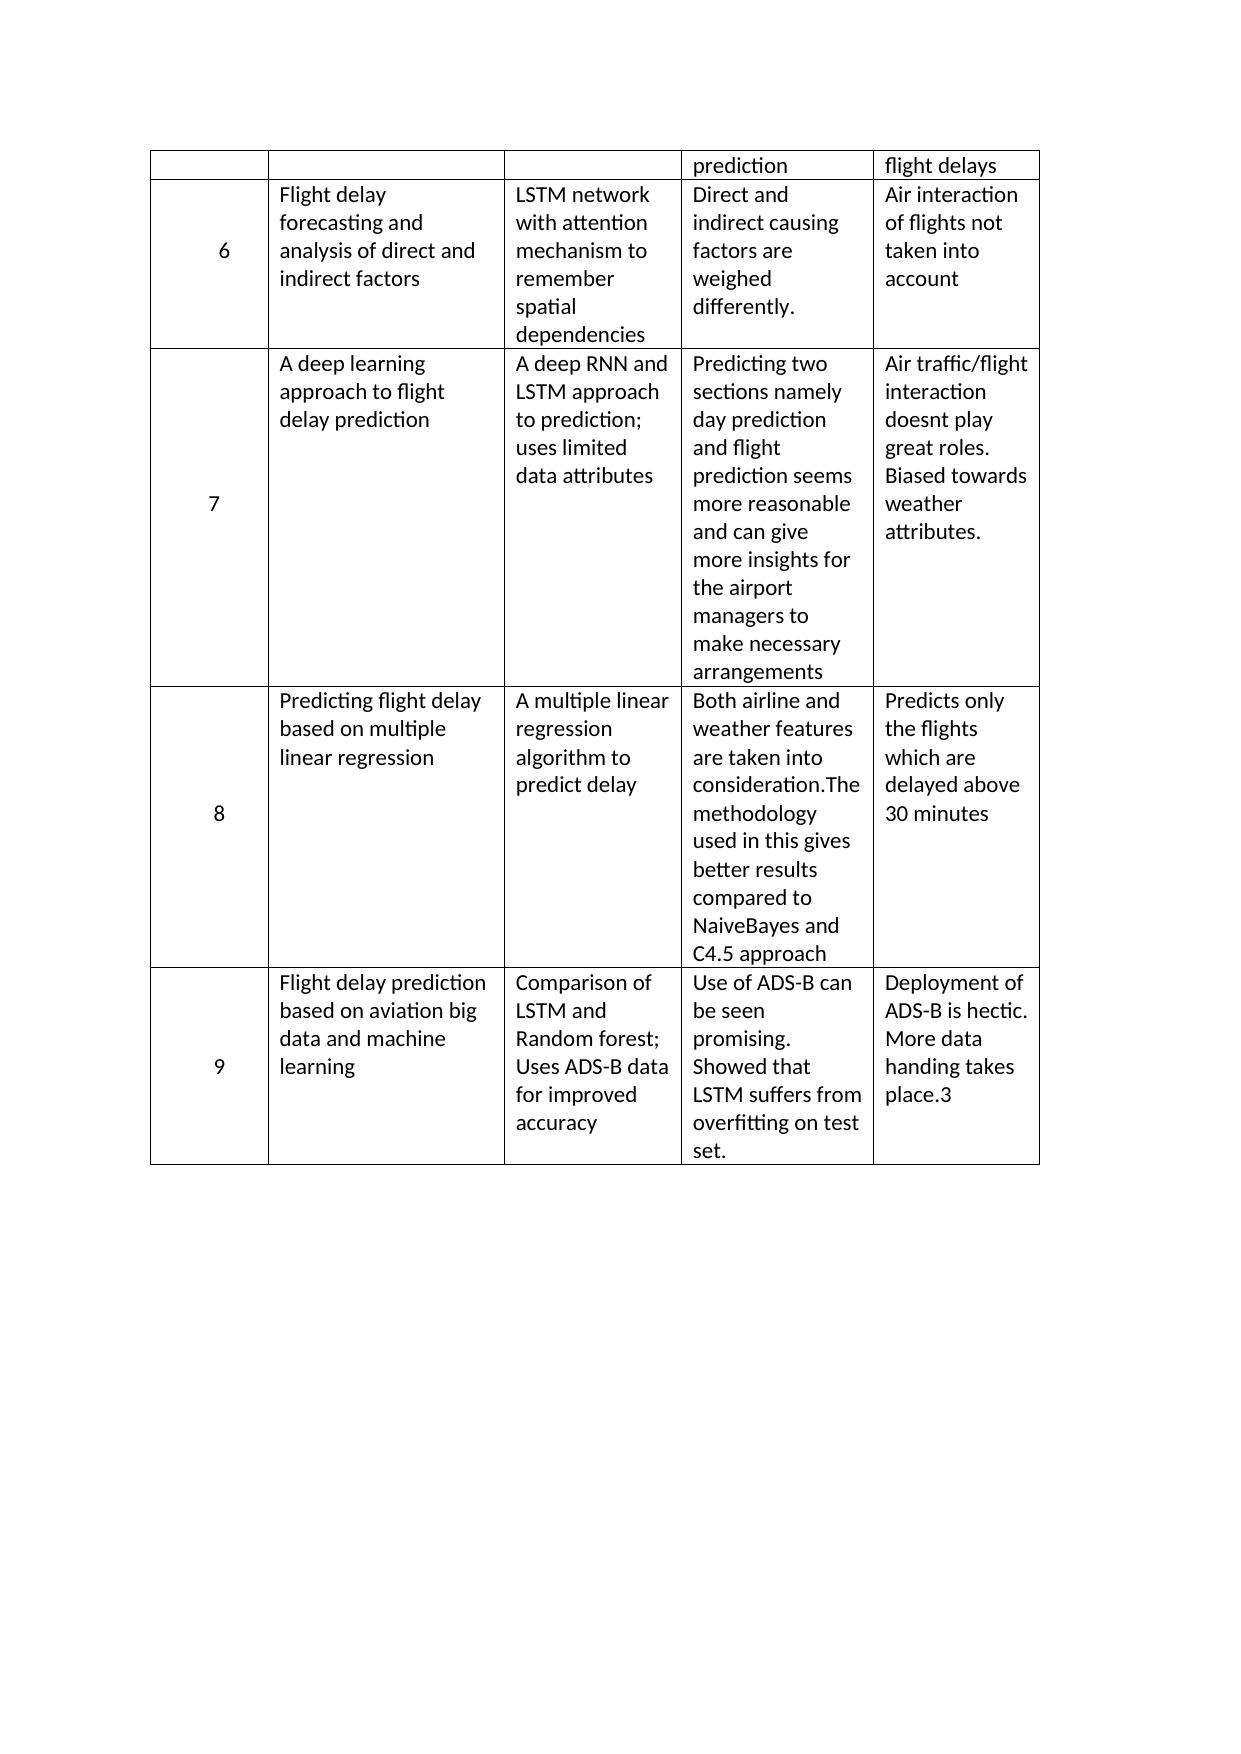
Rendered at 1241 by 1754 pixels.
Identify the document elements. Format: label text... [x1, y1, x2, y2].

table_cell LSTM network with attention mechanism to remember spatial dependencies [505, 180, 681, 348]
table_cell 9 [151, 968, 268, 1164]
table_cell Predicts only the flights which are delayed above 30 minutes [874, 687, 1039, 967]
table_cell A multiple linear regression algorithm to predict delay [505, 687, 681, 967]
table_cell Predicting flight delay based on multiple linear regression [269, 687, 504, 967]
table_cell 7 [151, 349, 268, 686]
table_cell Both airline and weather features are taken into consideration.The methodology used in this gives better results compared to NaiveBayes and C4.5 approach [682, 687, 873, 967]
table_cell Deployment of ADS-B is hectic. More data handing takes place.3 [874, 968, 1039, 1164]
table_cell Flight delay forecasting and analysis of direct and indirect factors [269, 180, 504, 348]
table_cell Direct and indirect causing factors are weighed differently. [682, 180, 873, 348]
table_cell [269, 151, 504, 179]
table_cell Air traffic/flight interaction doesnt play great roles. Biased towards weather attributes. [874, 349, 1039, 686]
table_cell Flight delay prediction based on aviation big data and machine learning [269, 968, 504, 1164]
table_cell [874, 151, 1039, 179]
table_cell 6 [151, 180, 268, 348]
table_cell 8 [151, 687, 268, 967]
table_cell A deep learning approach to flight delay prediction [269, 349, 504, 686]
table_cell 5 [151, 151, 268, 179]
table_cell Comparison of LSTM and Random forest; Uses ADS-B data for improved accuracy [505, 968, 681, 1164]
table_cell Air interaction of flights not taken into account [874, 180, 1039, 348]
table_cell A deep RNN and LSTM approach to prediction; uses limited data attributes [505, 349, 681, 686]
table_cell Use of ADS-B can be seen promising. Showed that LSTM suffers from overfitting on test set. [682, 968, 873, 1164]
table_cell Predicting two sections namely day prediction and flight prediction seems more reasonable and can give more insights for the airport managers to make necessary arrangements [682, 349, 873, 686]
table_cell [682, 151, 873, 179]
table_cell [505, 151, 681, 179]
